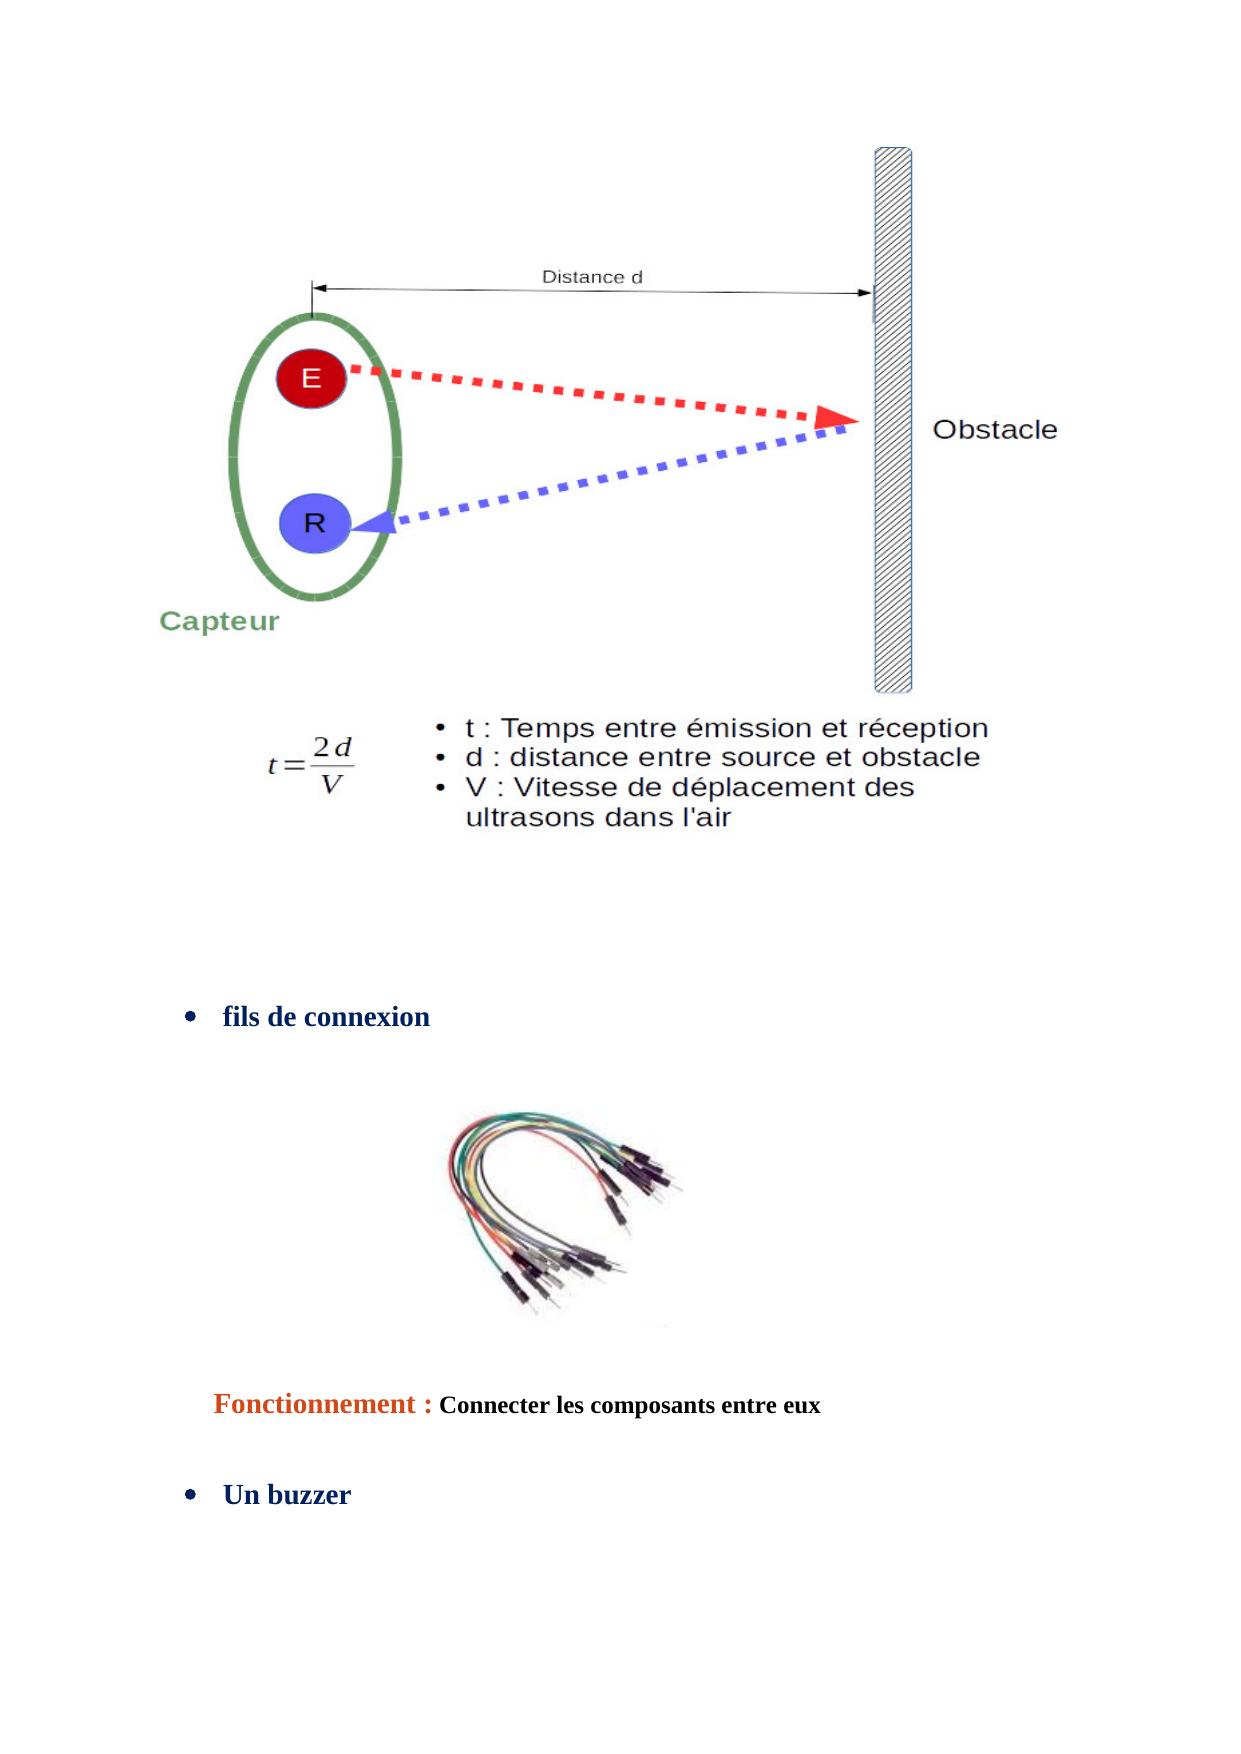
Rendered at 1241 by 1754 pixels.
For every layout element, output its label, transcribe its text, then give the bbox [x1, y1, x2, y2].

text Fonctionnement : Connecter les composants entre eux [148, 1373, 1093, 1419]
list Un buzzer [185, 1465, 1093, 1511]
picture [359, 1062, 758, 1328]
picture [147, 147, 1093, 862]
list fils de connexion [185, 999, 1093, 1033]
